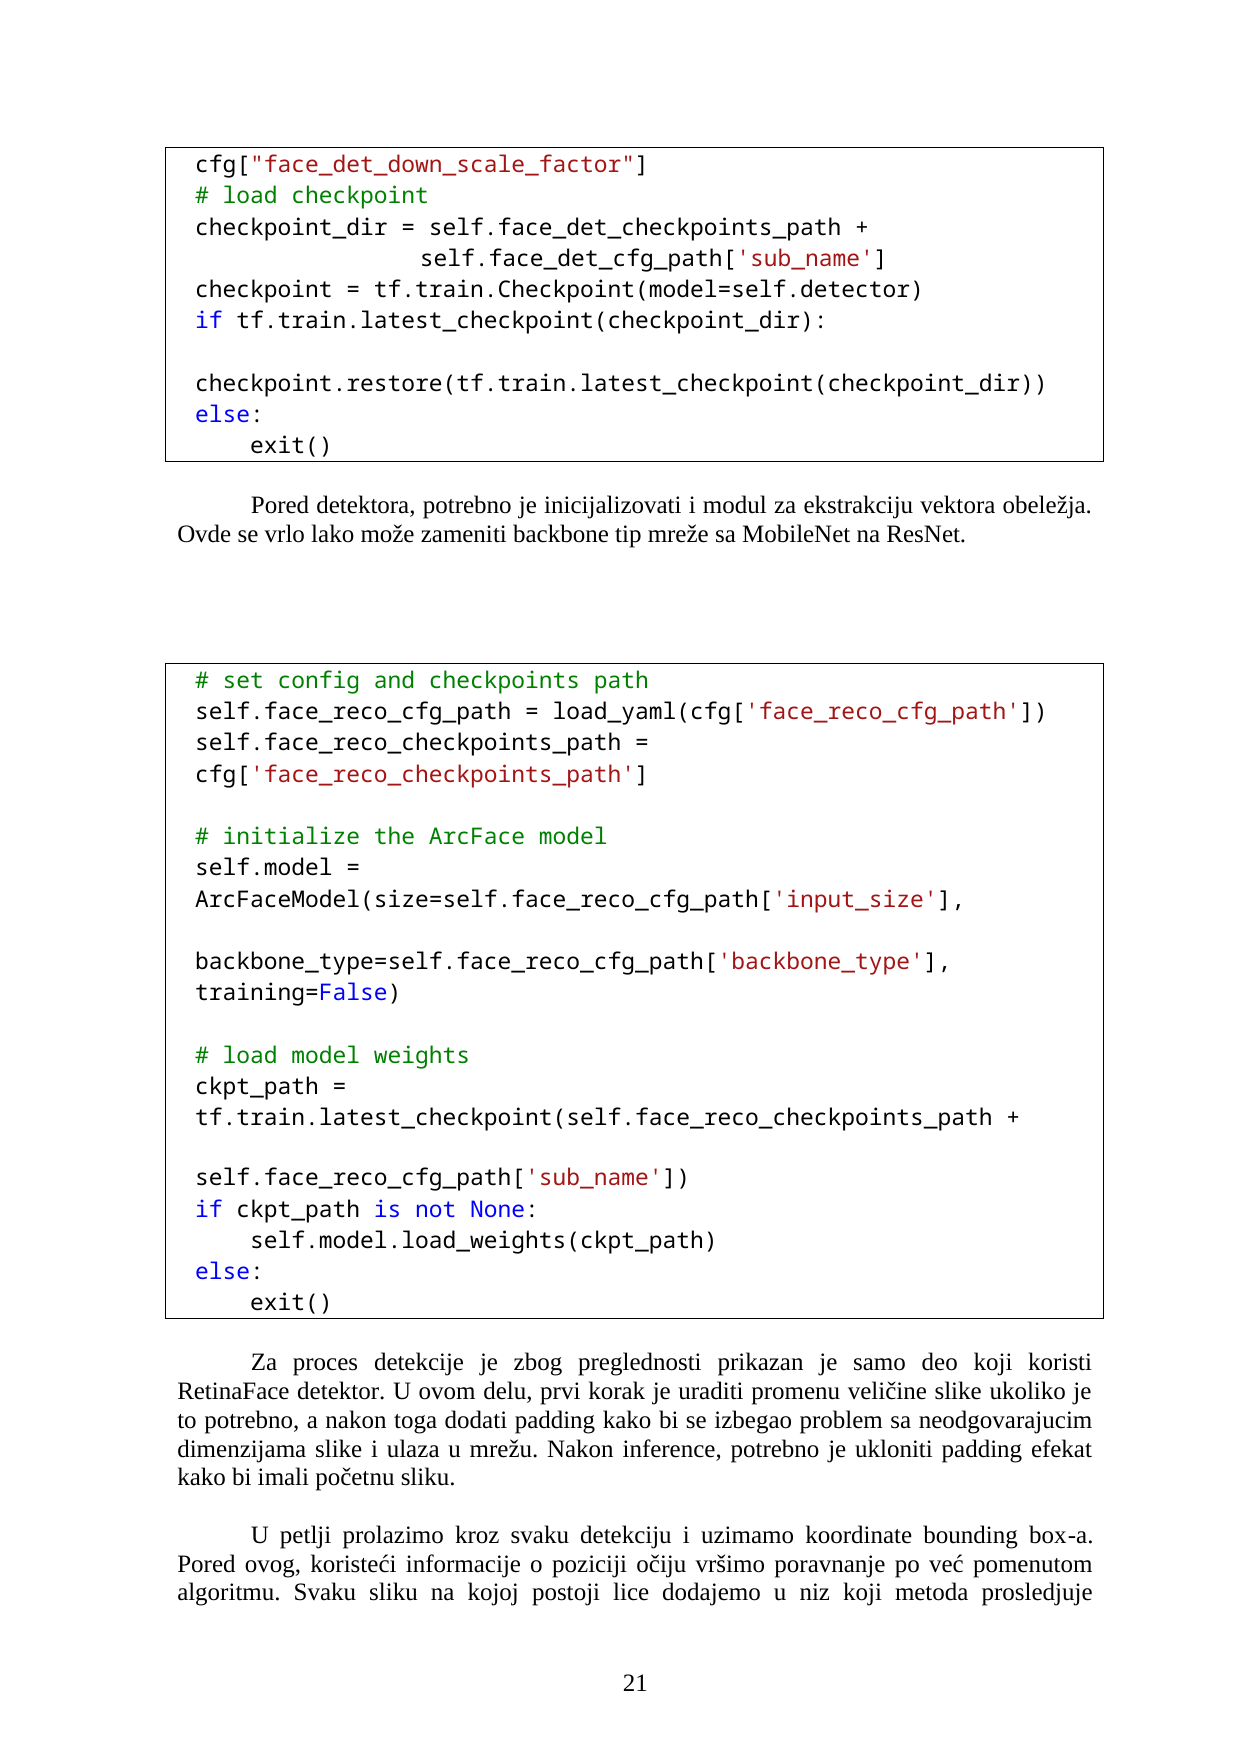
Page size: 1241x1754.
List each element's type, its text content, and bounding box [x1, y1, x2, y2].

table_header # set config and checkpoints path self.face_reco_cfg_path = load_yaml(cfg['face_reco_cfg_path']) self.face_reco_checkpoints_path = cfg['face_reco_checkpoints_path'] # initialize the ArcFace model self.model = ArcFaceModel(size=self.face_reco_cfg_path['input_size'], backbone_type=self.face_reco_cfg_path['backbone_type'], training=False) # load model weights ckpt_path = tf.train.latest_checkpoint(self.face_reco_checkpoints_path + self.face_reco_cfg_path['sub_name']) if ckpt_path is not None: self.model.load_weights(ckpt_path) else: exit() [166, 664, 1103, 1318]
text Pored detektora, potrebno je inicijalizovati i modul za ekstrakciju vektora obeležja. Ovde se vrlo lako može zameniti backbone tip mreže sa MobileNet na ResNet. [177, 490, 1093, 548]
text Za proces detekcije je zbog preglednosti prikazan je samo deo koji koristi RetinaFace detektor. U ovom delu, prvi korak je uraditi promenu veličine slike ukoliko je to potrebno, a nakon toga dodati padding kako bi se izbegao problem sa neodgovarajucim dimenzijama slike i ulaza u mrežu. Nakon inference, potrebno je ukloniti padding efekat kako bi imali početnu sliku. [177, 1347, 1093, 1491]
